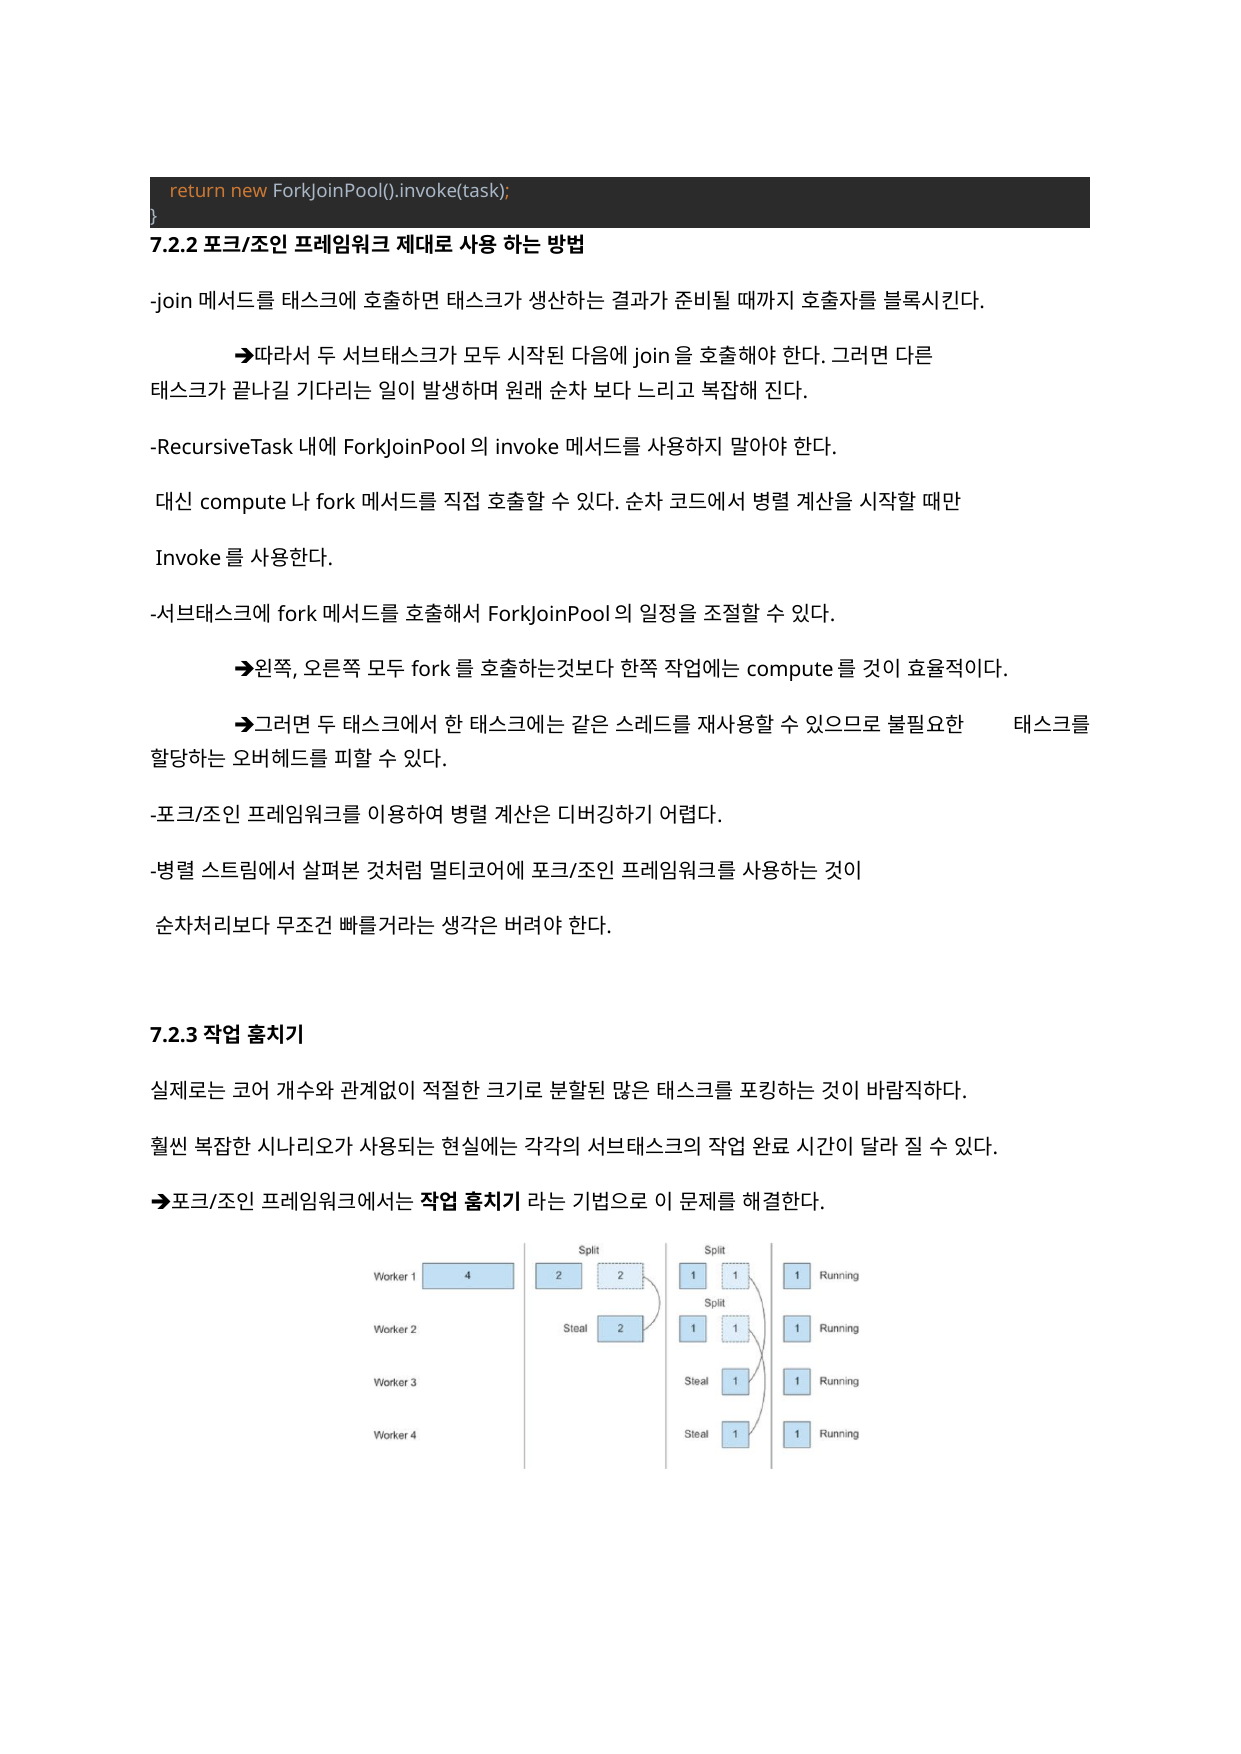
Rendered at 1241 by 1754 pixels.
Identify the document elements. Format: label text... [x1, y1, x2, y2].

text 왼쪽, 오른쪽 모두 fork를 호출하는것보다 한쪽 작업에는 compute를 것이 효율적이다. [150, 652, 1090, 683]
text -RecursiveTask 내에 ForkJoinPool의 invoke 메서드를 사용하지 말아야 한다. [150, 430, 1090, 460]
text -병렬 스트림에서 살펴본 것처럼 멀티코어에 포크/조인 프레임워크를 사용하는 것이 [150, 854, 1090, 884]
text 대신 compute나 fork 메서드를 직접 호출할 수 있다. 순차 코드에서 병렬 계산을 시작할 때만 [150, 486, 1090, 516]
text 훨씬 복잡한 시나리오가 사용되는 현실에는 각각의 서브태스크의 작업 완료 시간이 달라 질 수 있다. [150, 1130, 1090, 1160]
text 실제로는 코어 개수와 관계없이 적절한 크기로 분할된 많은 태스크를 포킹하는 것이 바람직하다. [150, 1074, 1090, 1104]
text -포크/조인 프레임워크를 이용하여 병렬 계산은 디버깅하기 어렵다. [150, 798, 1090, 829]
text 순차처리보다 무조건 빠를거라는 생각은 버려야 한다. [150, 909, 1090, 940]
text Invoke를 사용한다. [150, 541, 1090, 571]
text 포크/조인 프레임워크에서는 작업 훔치기 라는 기법으로 이 문제를 해결한다. [150, 1186, 1090, 1216]
text 7.2.2 포크/조인 프레임워크 제대로 사용 하는 방법 [150, 228, 1090, 258]
picture [371, 1241, 870, 1478]
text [150, 177, 1090, 228]
text 따라서 두 서브태스크가 모두 시작된 다음에 join을 호출해야 한다. 그러면 다른 태스크가 끝나길 기다리는 일이 발생하며 원래 순차 보다 느리고 복잡해 진다. [150, 339, 1090, 404]
text -서브태스크에 fork 메서드를 호출해서 ForkJoinPool의 일정을 조절할 수 있다. [150, 597, 1090, 627]
text -join 메서드를 태스크에 호출하면 태스크가 생산하는 결과가 준비될 때까지 호출자를 블록시킨다. [150, 284, 1090, 314]
text 그러면 두 태스크에서 한 태스크에는 같은 스레드를 재사용할 수 있으므로 불필요한 태스크를 할당하는 오버헤드를 피할 수 있다. [150, 708, 1090, 773]
text 7.2.3 작업 훔치기 [150, 1019, 1090, 1049]
